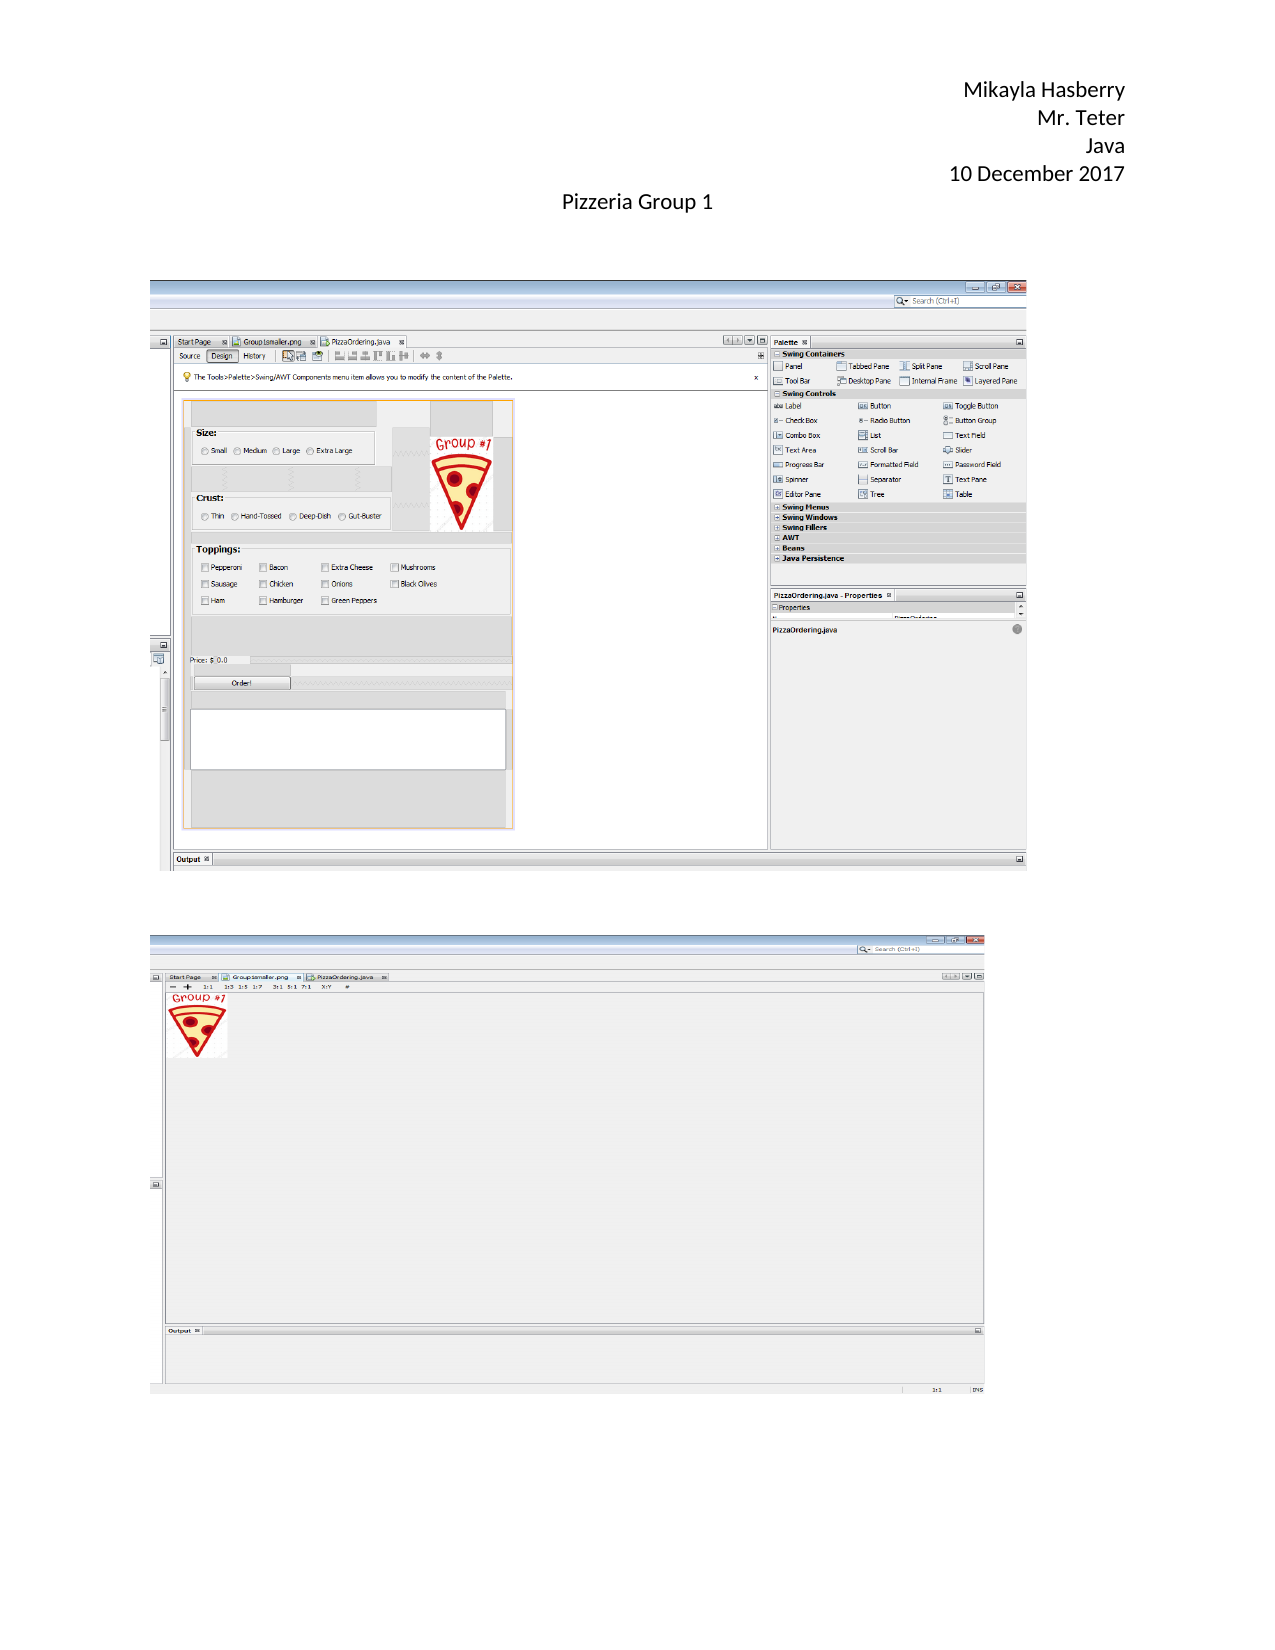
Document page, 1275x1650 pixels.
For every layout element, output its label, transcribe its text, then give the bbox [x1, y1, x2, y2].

text Pizzeria Group 1 [150, 187, 1125, 215]
